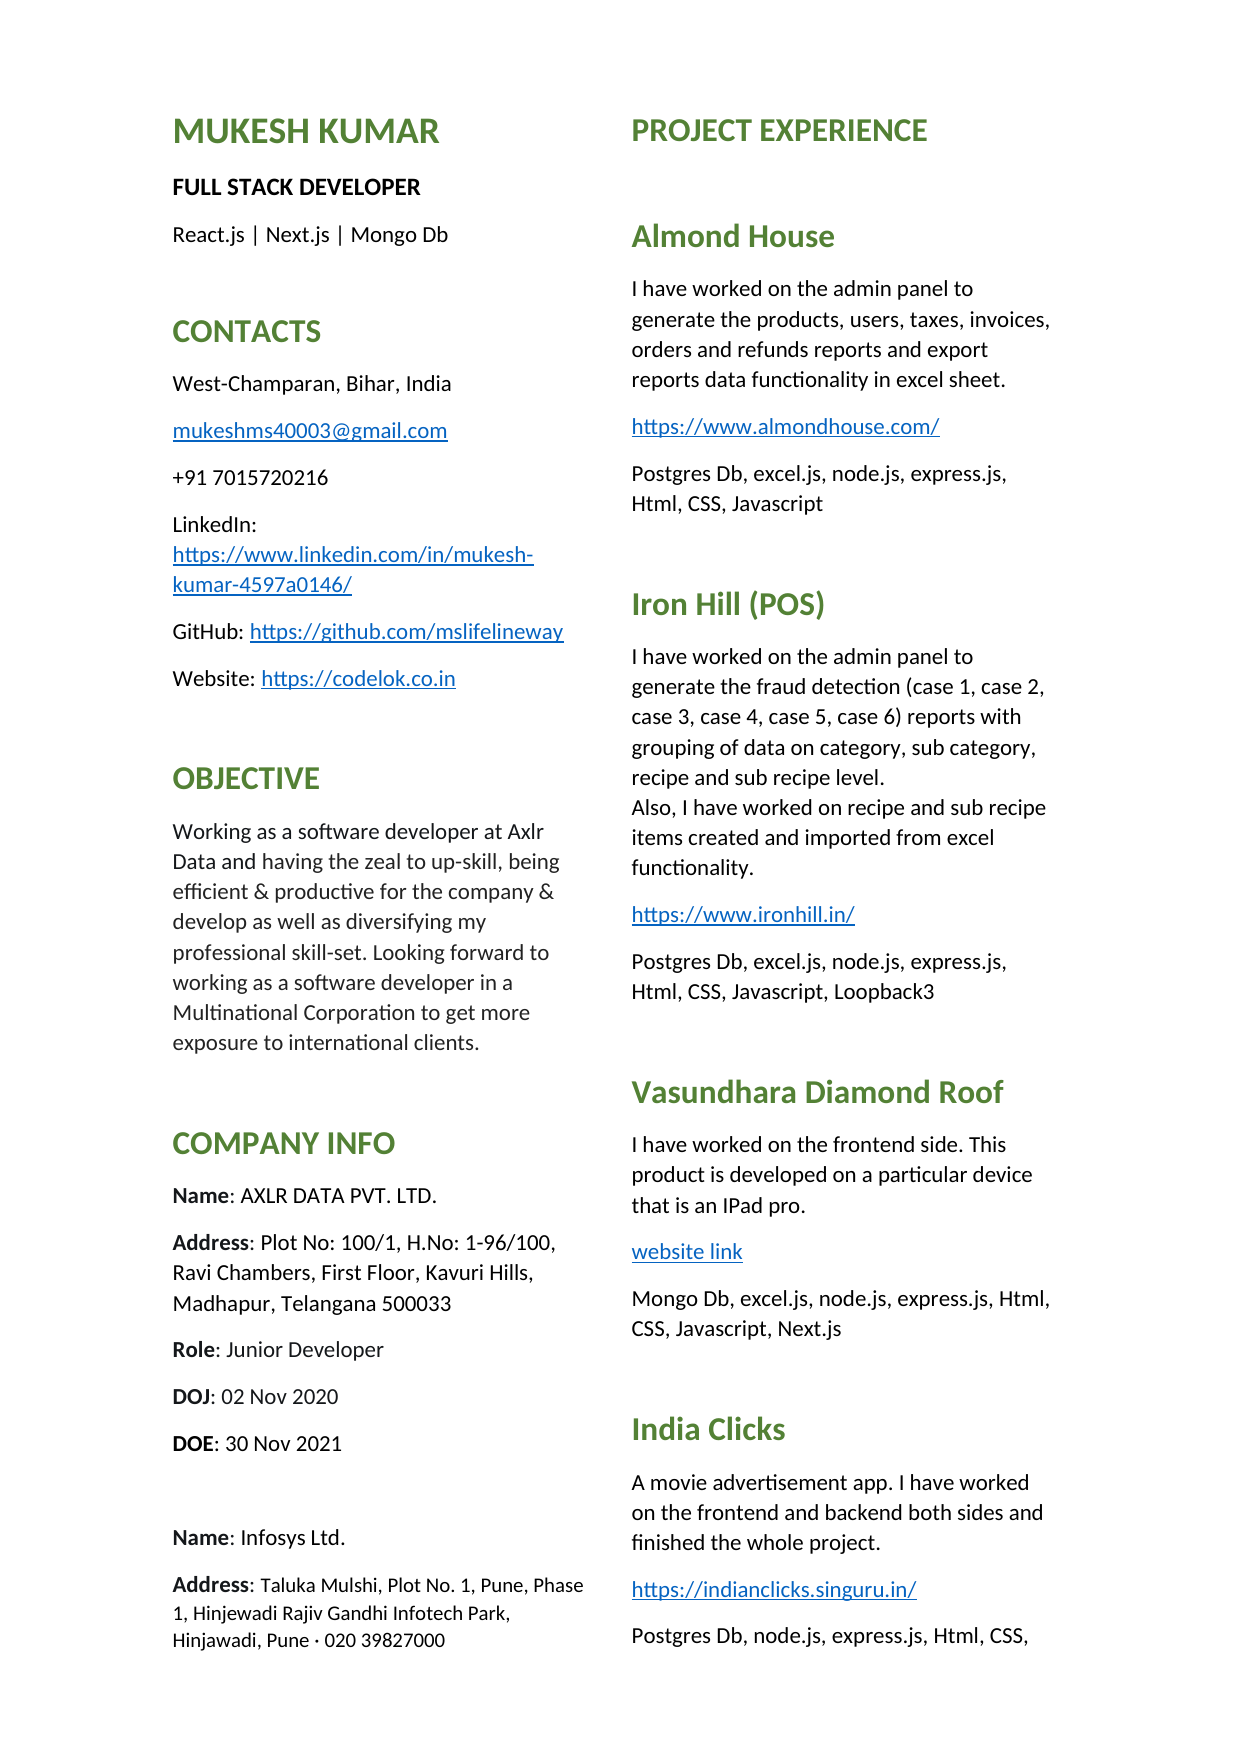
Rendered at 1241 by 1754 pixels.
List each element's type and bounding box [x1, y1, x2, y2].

table_header [609, 60, 1089, 1672]
table_header [150, 60, 609, 1672]
